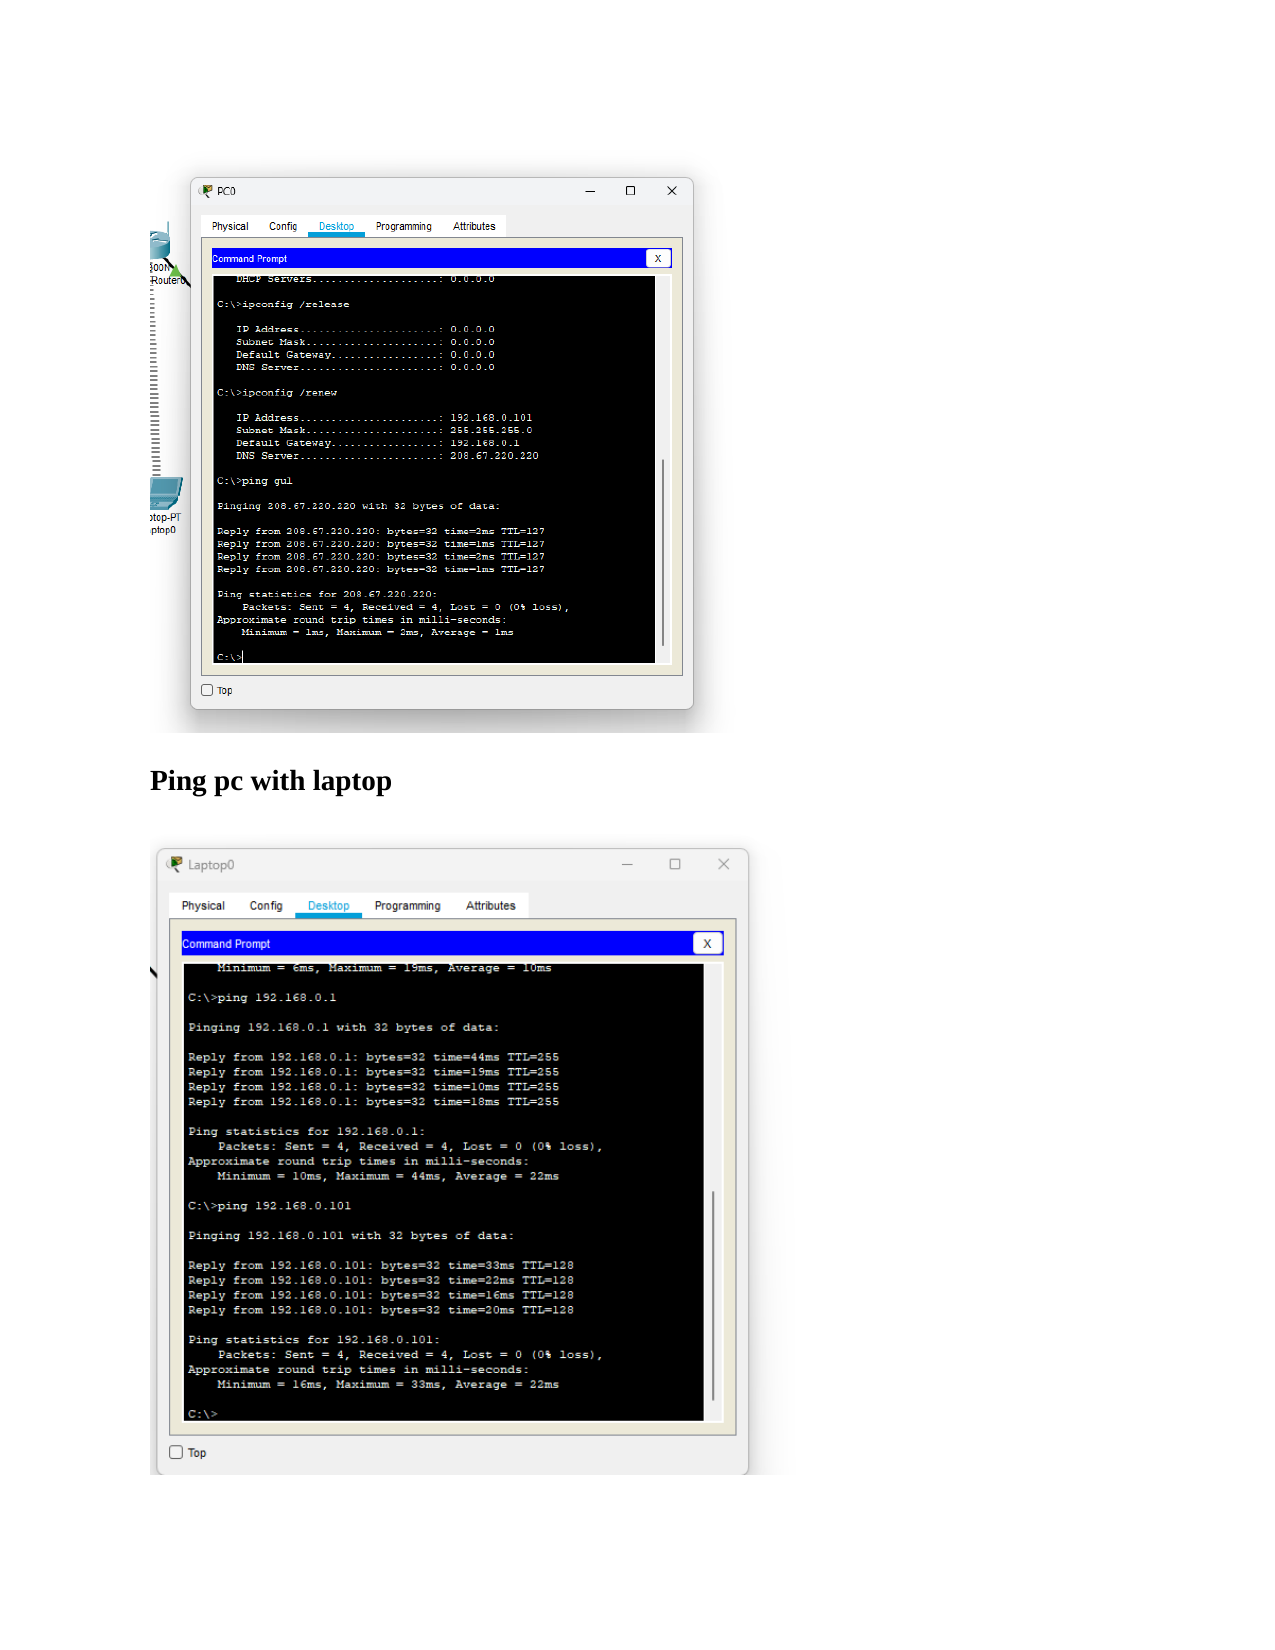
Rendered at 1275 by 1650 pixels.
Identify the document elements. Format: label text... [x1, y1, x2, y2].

picture [150, 150, 804, 733]
text Ping pc with laptop [150, 763, 1142, 797]
picture [150, 830, 797, 1475]
